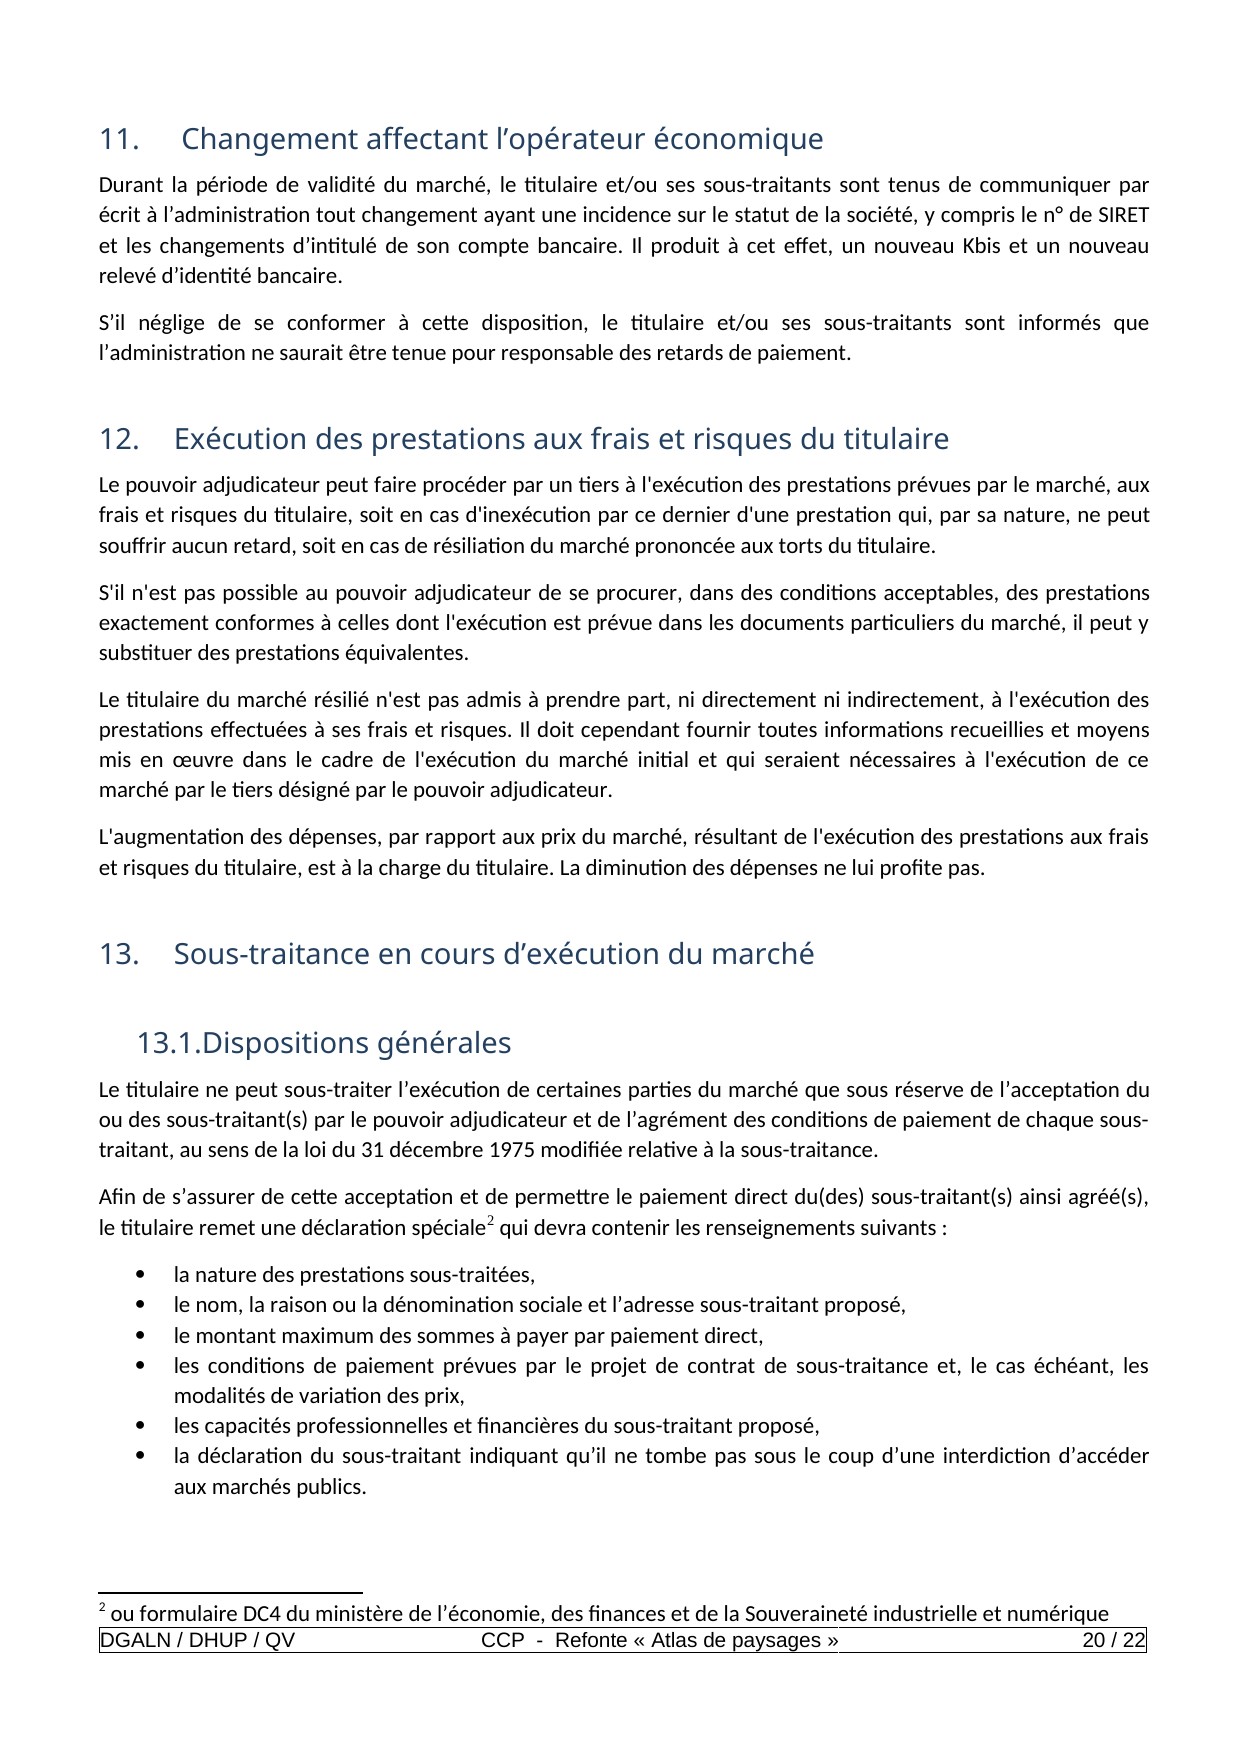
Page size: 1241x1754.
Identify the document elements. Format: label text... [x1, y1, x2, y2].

text L'augmentation des dépenses, par rapport aux prix du marché, résultant de l'exécution des prestations aux frais et risques du titulaire, est à la charge du titulaire. La diminution des dépenses ne lui profite pas. [98, 822, 1152, 881]
list la nature des prestations sous-traitées, [136, 1260, 1152, 1288]
list la déclaration du sous-traitant indiquant qu’il ne tombe pas sous le coup d’une interdiction d’accéder aux marchés publics. [136, 1442, 1152, 1500]
list le nom, la raison ou la dénomination sociale et l’adresse sous-traitant proposé, [136, 1291, 1152, 1318]
text Le pouvoir adjudicateur peut faire procéder par un tiers à l'exécution des prestations prévues par le marché, aux frais et risques du titulaire, soit en cas d'inexécution par ce dernier d'une prestation qui, par sa nature, ne peut souffrir aucun retard, soit en cas de résiliation du marché prononcée aux torts du titulaire. [98, 470, 1152, 559]
subtitle Exécution des prestations aux frais et risques du titulaire [98, 418, 1152, 458]
subtitle Dispositions générales [136, 1023, 1152, 1062]
text Le titulaire du marché résilié n'est pas admis à prendre part, ni directement ni indirectement, à l'exécution des prestations effectuées à ses frais et risques. Il doit cependant fournir toutes informations recueillies et moyens mis en œuvre dans le cadre de l'exécution du marché initial et qui seraient nécessaires à l'exécution de ce marché par le tiers désigné par le pouvoir adjudicateur. [98, 685, 1152, 804]
text Durant la période de validité du marché, le titulaire et/ou ses sous-traitants sont tenus de communiquer par écrit à l’administration tout changement ayant une incidence sur le statut de la société, y compris le n° de SIRET et les changements d’intitulé de son compte bancaire. Il produit à cet effet, un nouveau Kbis et un nouveau relevé d’identité bancaire. [98, 170, 1152, 289]
list le montant maximum des sommes à payer par paiement direct, [136, 1321, 1152, 1349]
text S'il n'est pas possible au pouvoir adjudicateur de se procurer, dans des conditions acceptables, des prestations exactement conformes à celles dont l'exécution est prévue dans les documents particuliers du marché, il peut y substituer des prestations équivalentes. [98, 578, 1152, 666]
text Le titulaire ne peut sous-traiter l’exécution de certaines parties du marché que sous réserve de l’acceptation du ou des sous-traitant(s) par le pouvoir adjudicateur et de l’agrément des conditions de paiement de chaque sous-traitant, au sens de la loi du 31 décembre 1975 modifiée relative à la sous-traitance. [98, 1075, 1152, 1163]
list les conditions de paiement prévues par le projet de contrat de sous-traitance et, le cas échéant, les modalités de variation des prix, [136, 1351, 1152, 1409]
subtitle Changement affectant l’opérateur économique [98, 118, 1152, 158]
subtitle Sous-traitance en cours d’exécution du marché [98, 933, 1152, 973]
text S’il néglige de se conformer à cette disposition, le titulaire et/ou ses sous-traitants sont informés que l’administration ne saurait être tenue pour responsable des retards de paiement. [98, 308, 1152, 366]
list les capacités professionnelles et financières du sous-traitant proposé, [136, 1411, 1152, 1439]
text Afin de s’assurer de cette acceptation et de permettre le paiement direct du(des) sous-traitant(s) ainsi agréé(s), le titulaire remet une déclaration spéciale qui devra contenir les renseignements suivants : [98, 1182, 1152, 1241]
